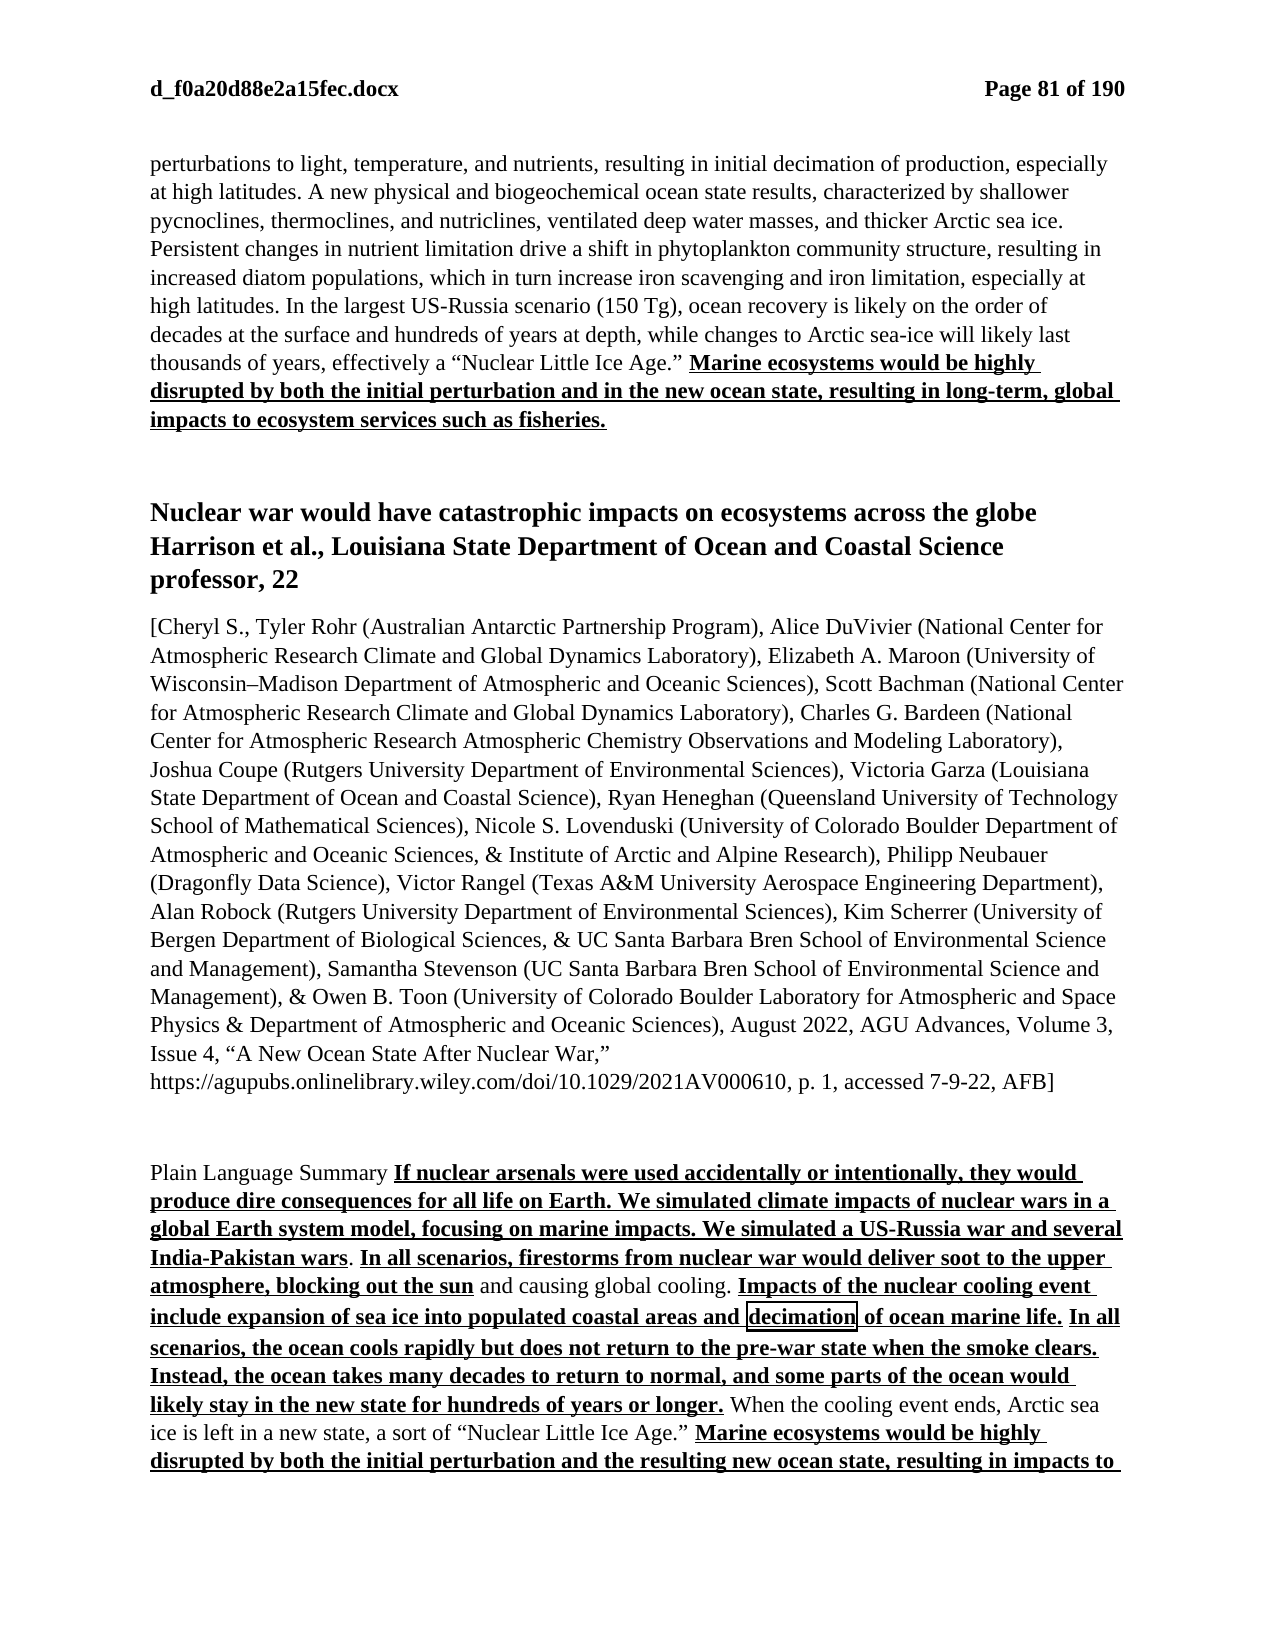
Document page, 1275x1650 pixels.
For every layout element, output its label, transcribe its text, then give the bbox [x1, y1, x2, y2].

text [150, 1159, 1125, 1474]
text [150, 150, 1125, 432]
subtitle Nuclear war would have catastrophic impacts on ecosystems across the globe [150, 496, 1125, 527]
text Harrison et al., Louisiana State Department of Ocean and Coastal Science professor, 22 [150, 530, 1125, 594]
text [Cheryl S., Tyler Rohr (Australian Antarctic Partnership Program), Alice DuVivier (National Center for Atmospheric Research Climate and Global Dynamics Laboratory), Elizabeth A. Maroon (University of Wisconsin–Madison Department of Atmospheric and Oceanic Sciences), Scott Bachman (National Center for Atmospheric Research Climate and Global Dynamics Laboratory), Charles G. Bardeen (National Center for Atmospheric Research Atmospheric Chemistry Observations and Modeling Laboratory), Joshua Coupe (Rutgers University Department of Environmental Sciences), Victoria Garza (Louisiana State Department of Ocean and Coastal Science), Ryan Heneghan (Queensland University of Technology School of Mathematical Sciences), Nicole S. Lovenduski (University of Colorado Boulder Department of Atmospheric and Oceanic Sciences, & Institute of Arctic and Alpine Research), Philipp Neubauer (Dragonfly Data Science), Victor Rangel (Texas A&M University Aerospace Engineering Department), Alan Robock (Rutgers University Department of Environmental Sciences), Kim Scherrer (University of Bergen Department of Biological Sciences, & UC Santa Barbara Bren School of Environmental Science and Management), Samantha Stevenson (UC Santa Barbara Bren School of Environmental Science and Management), & Owen B. Toon (University of Colorado Boulder Laboratory for Atmospheric and Space Physics & Department of Atmospheric and Oceanic Sciences), August 2022, AGU Advances, Volume 3, Issue 4, “A New Ocean State After Nuclear War,” https://agupubs.onlinelibrary.wiley.com/doi/10.1029/2021AV000610, p. 1, accessed 7-9-22, AFB] [150, 613, 1125, 1095]
